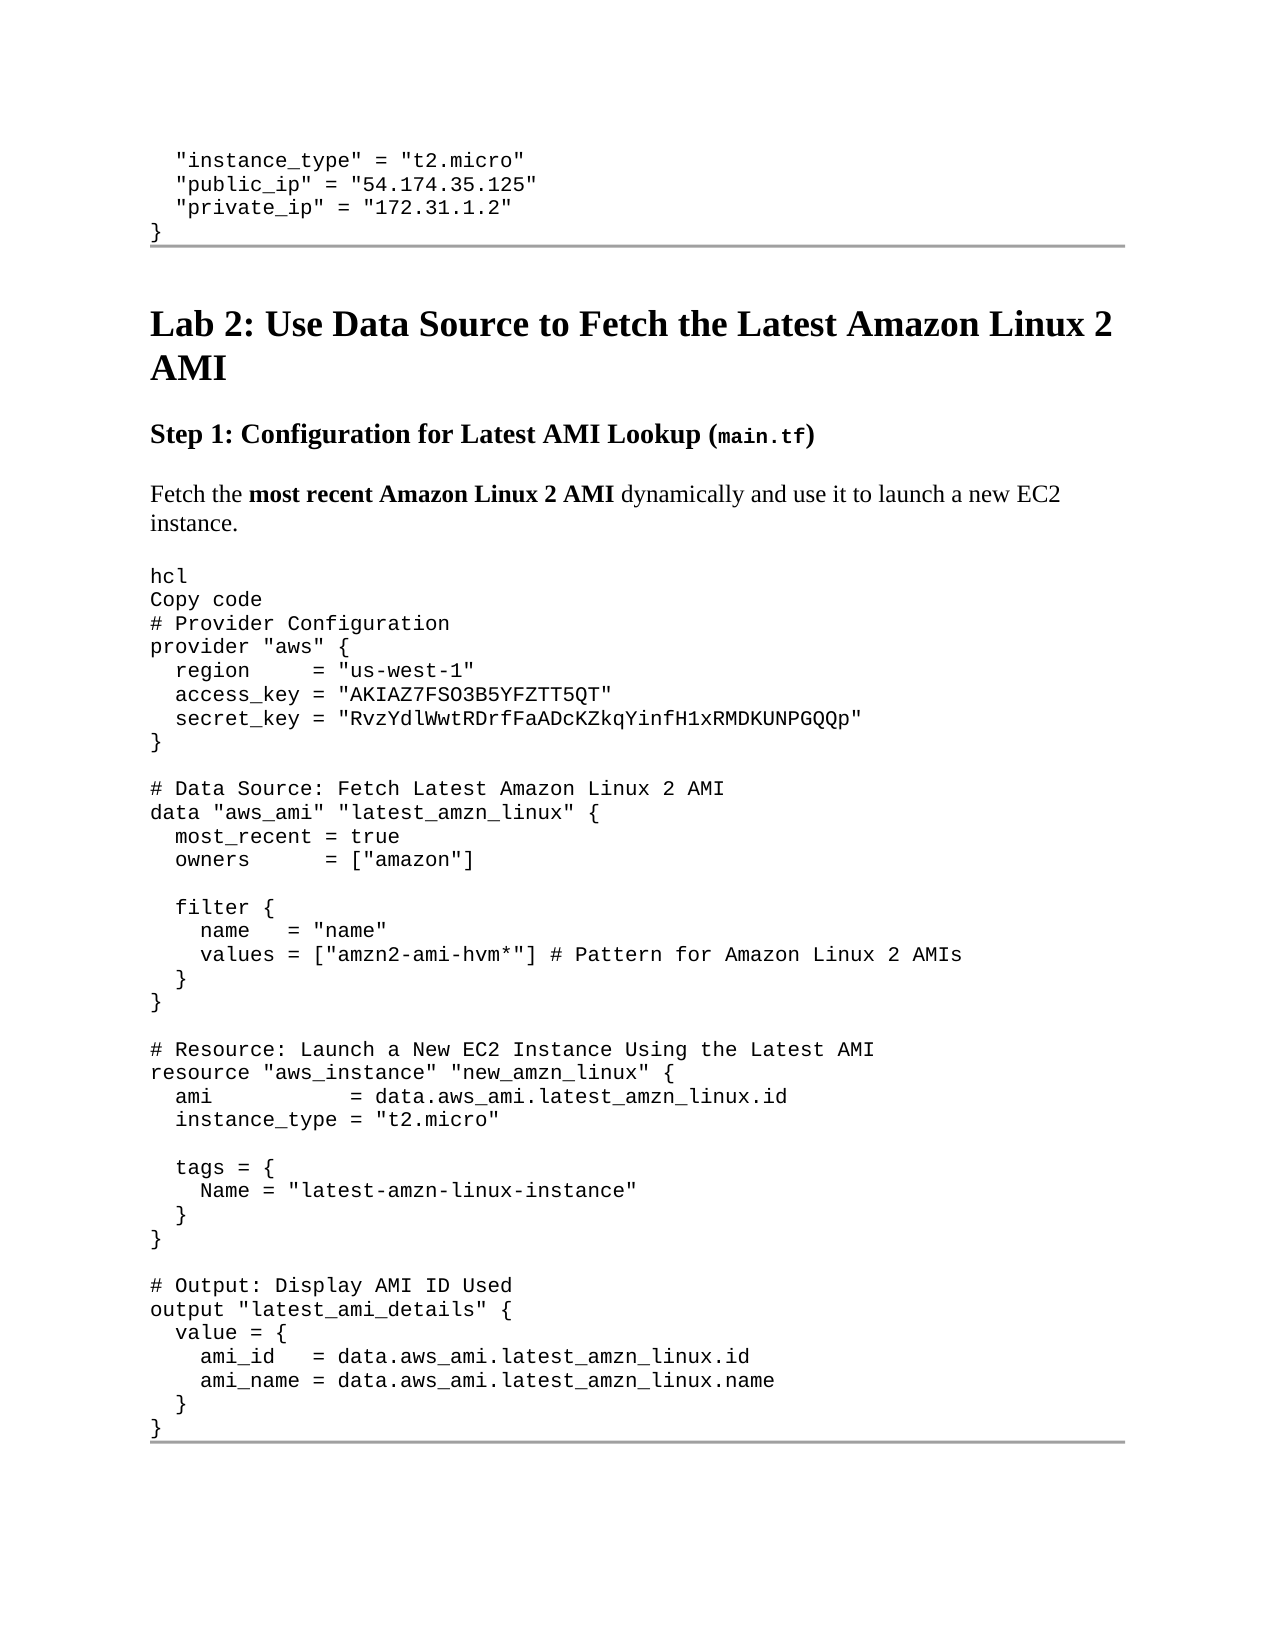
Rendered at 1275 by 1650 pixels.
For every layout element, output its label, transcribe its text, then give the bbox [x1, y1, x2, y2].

text value = { [150, 1322, 1125, 1346]
text ami = data.aws_ami.latest_amzn_linux.id [150, 1086, 1125, 1109]
text # Provider Configuration [150, 613, 1125, 637]
text "private_ip" = "172.31.1.2" [150, 197, 1125, 221]
text } [150, 1417, 1125, 1440]
text Step 1: Configuration for Latest AMI Lookup (main.tf) [150, 417, 1125, 450]
text } [150, 731, 1125, 755]
text # Resource: Launch a New EC2 Instance Using the Latest AMI [150, 1038, 1125, 1062]
text } [150, 1228, 1125, 1251]
text resource "aws_instance" "new_amzn_linux" { [150, 1062, 1125, 1086]
text Copy code [150, 589, 1125, 613]
text # Output: Display AMI ID Used [150, 1275, 1125, 1299]
text ami_id = data.aws_ami.latest_amzn_linux.id [150, 1346, 1125, 1369]
text output "latest_ami_details" { [150, 1299, 1125, 1322]
text } [150, 1204, 1125, 1228]
text tags = { [150, 1157, 1125, 1180]
text } [150, 221, 1125, 244]
text hcl [150, 566, 1125, 589]
text name = "name" [150, 920, 1125, 944]
text data "aws_ami" "latest_amzn_linux" { [150, 802, 1125, 826]
text provider "aws" { [150, 637, 1125, 660]
text owners = ["amazon"] [150, 849, 1125, 873]
text } [150, 991, 1125, 1015]
text filter { [150, 897, 1125, 920]
text access_key = "AKIAZ7FSO3B5YFZTT5QT" [150, 684, 1125, 707]
text Name = "latest-amzn-linux-instance" [150, 1180, 1125, 1204]
text "instance_type" = "t2.micro" [150, 150, 1125, 174]
text Fetch the most recent Amazon Linux 2 AMI dynamically and use it to launch a new EC2 instance. [150, 479, 1125, 536]
text # Data Source: Fetch Latest Amazon Linux 2 AMI [150, 778, 1125, 802]
text instance_type = "t2.micro" [150, 1109, 1125, 1133]
text values = ["amzn2-ami-hvm*"] # Pattern for Amazon Linux 2 AMIs [150, 944, 1125, 968]
text } [150, 1393, 1125, 1417]
text secret_key = "RvzYdlWwtRDrfFaADcKZkqYinfH1xRMDKUNPGQQp" [150, 707, 1125, 731]
text most_recent = true [150, 826, 1125, 849]
text Lab 2: Use Data Source to Fetch the Latest Amazon Linux 2 AMI [150, 302, 1125, 388]
text ami_name = data.aws_ami.latest_amzn_linux.name [150, 1369, 1125, 1393]
text } [150, 968, 1125, 991]
text region = "us-west-1" [150, 660, 1125, 684]
text "public_ip" = "54.174.35.125" [150, 174, 1125, 197]
